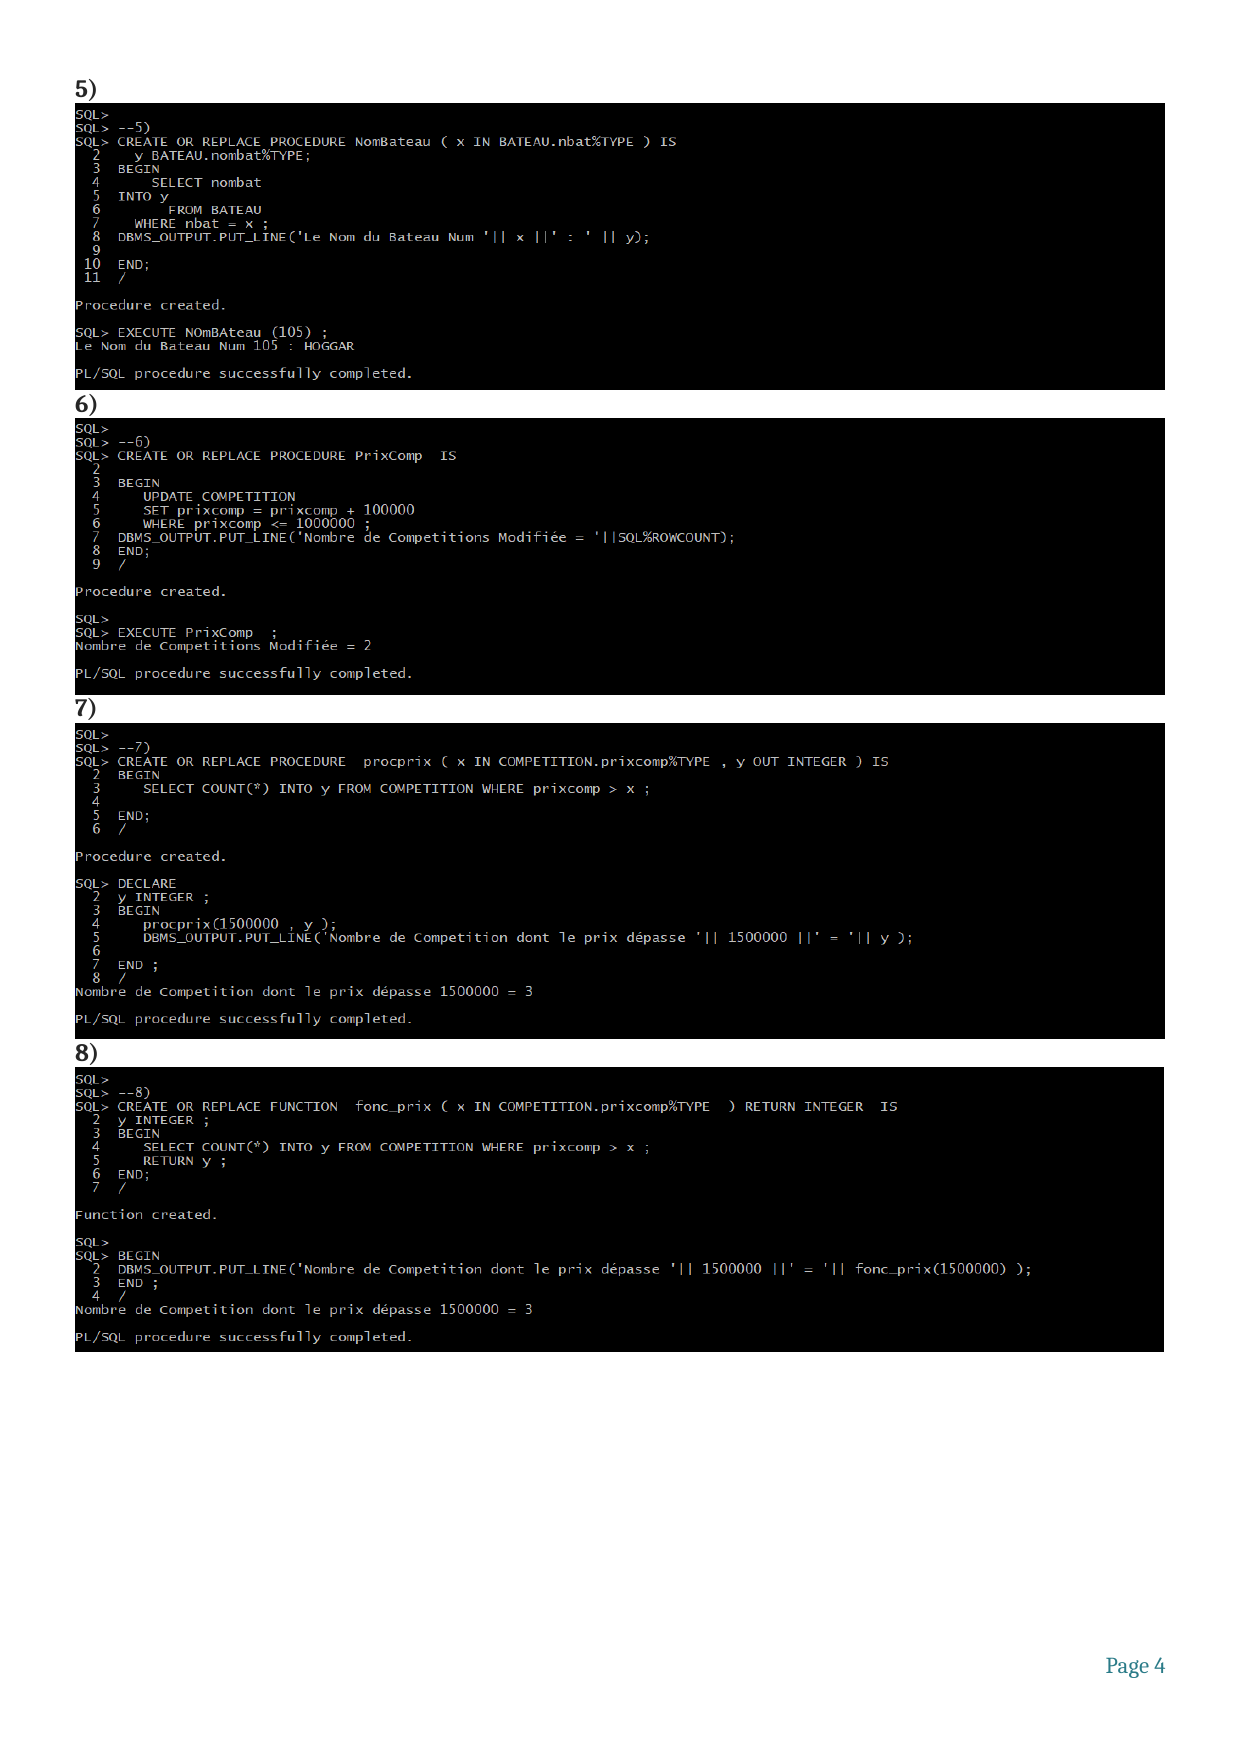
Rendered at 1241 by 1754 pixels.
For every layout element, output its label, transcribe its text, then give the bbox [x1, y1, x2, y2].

picture [75, 418, 1165, 695]
picture [75, 723, 1165, 1039]
subtitle 7) [75, 695, 1165, 723]
picture [75, 103, 1165, 390]
subtitle 8) [75, 1039, 1165, 1068]
subtitle 5) [75, 75, 1165, 103]
subtitle 6) [75, 390, 1165, 418]
picture [75, 1067, 1164, 1352]
